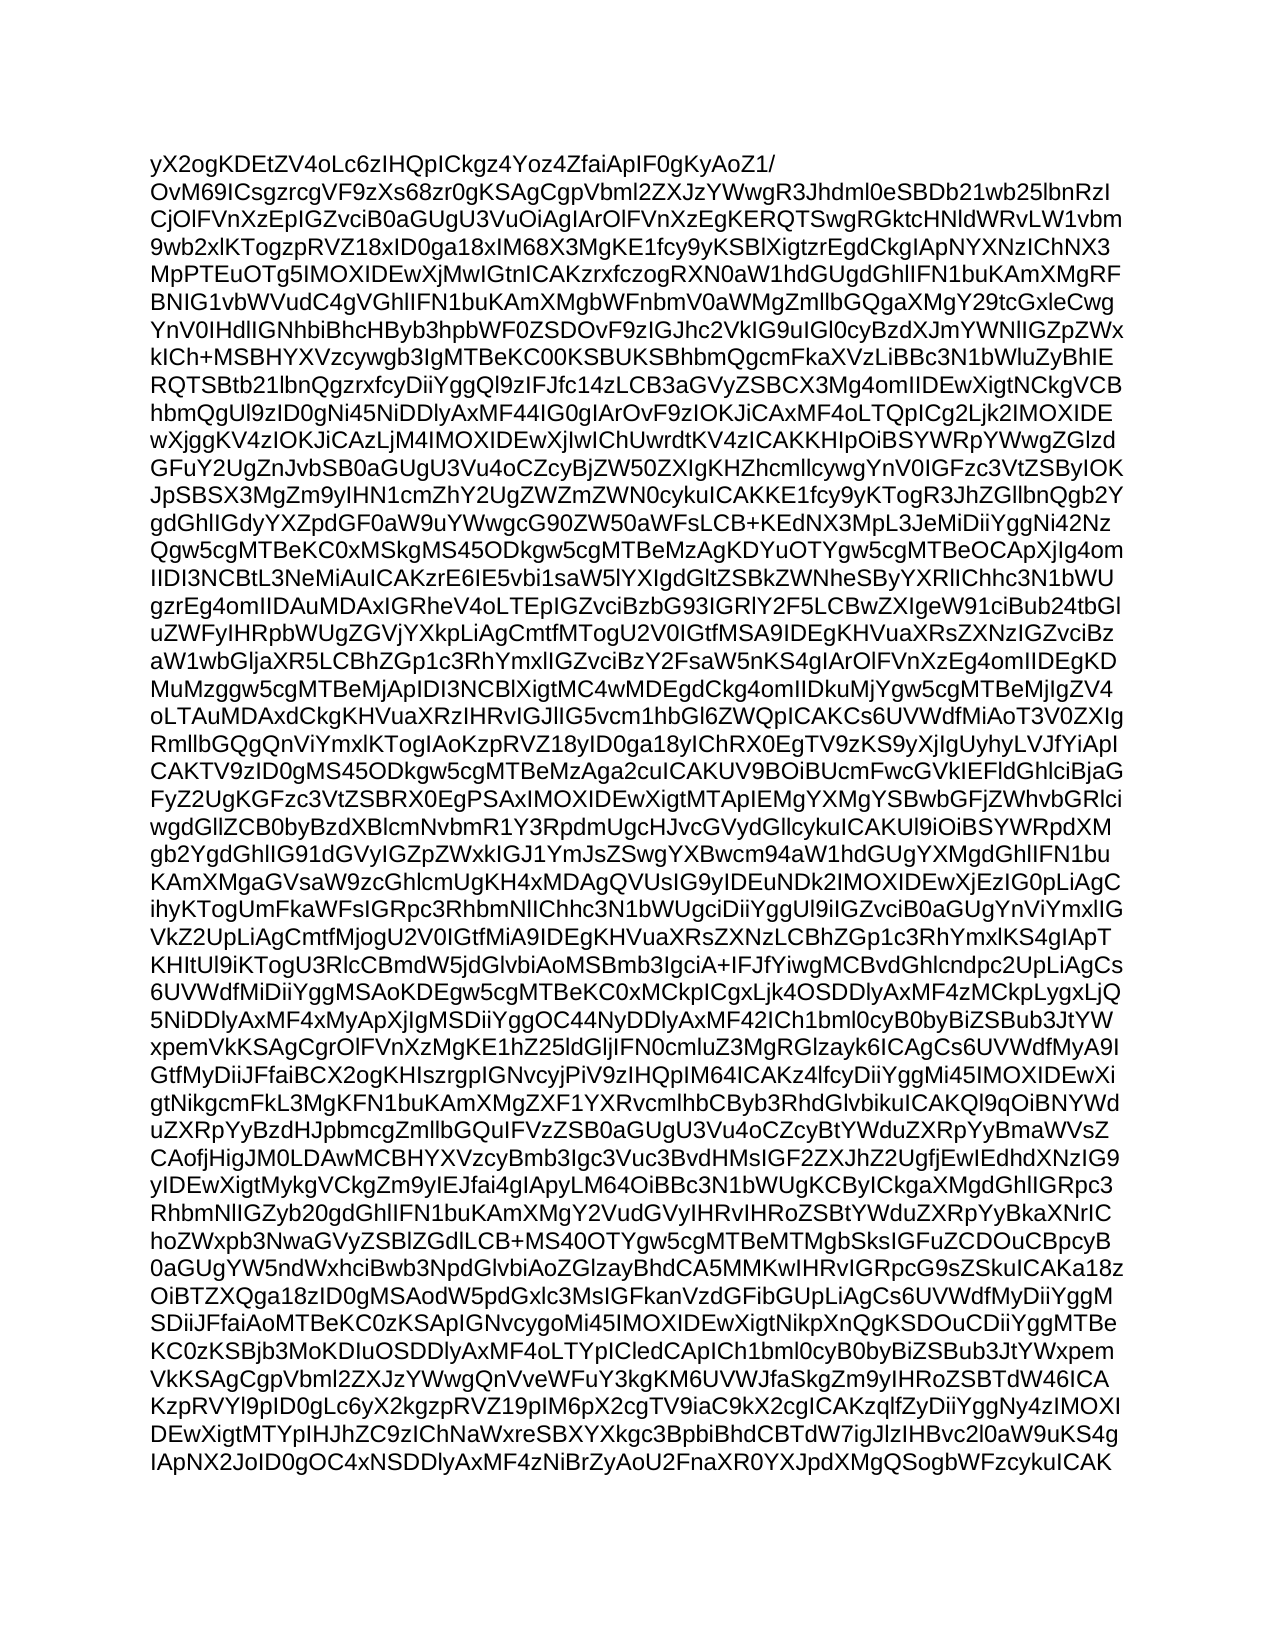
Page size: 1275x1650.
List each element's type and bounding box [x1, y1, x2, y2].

text [150, 150, 1125, 1475]
